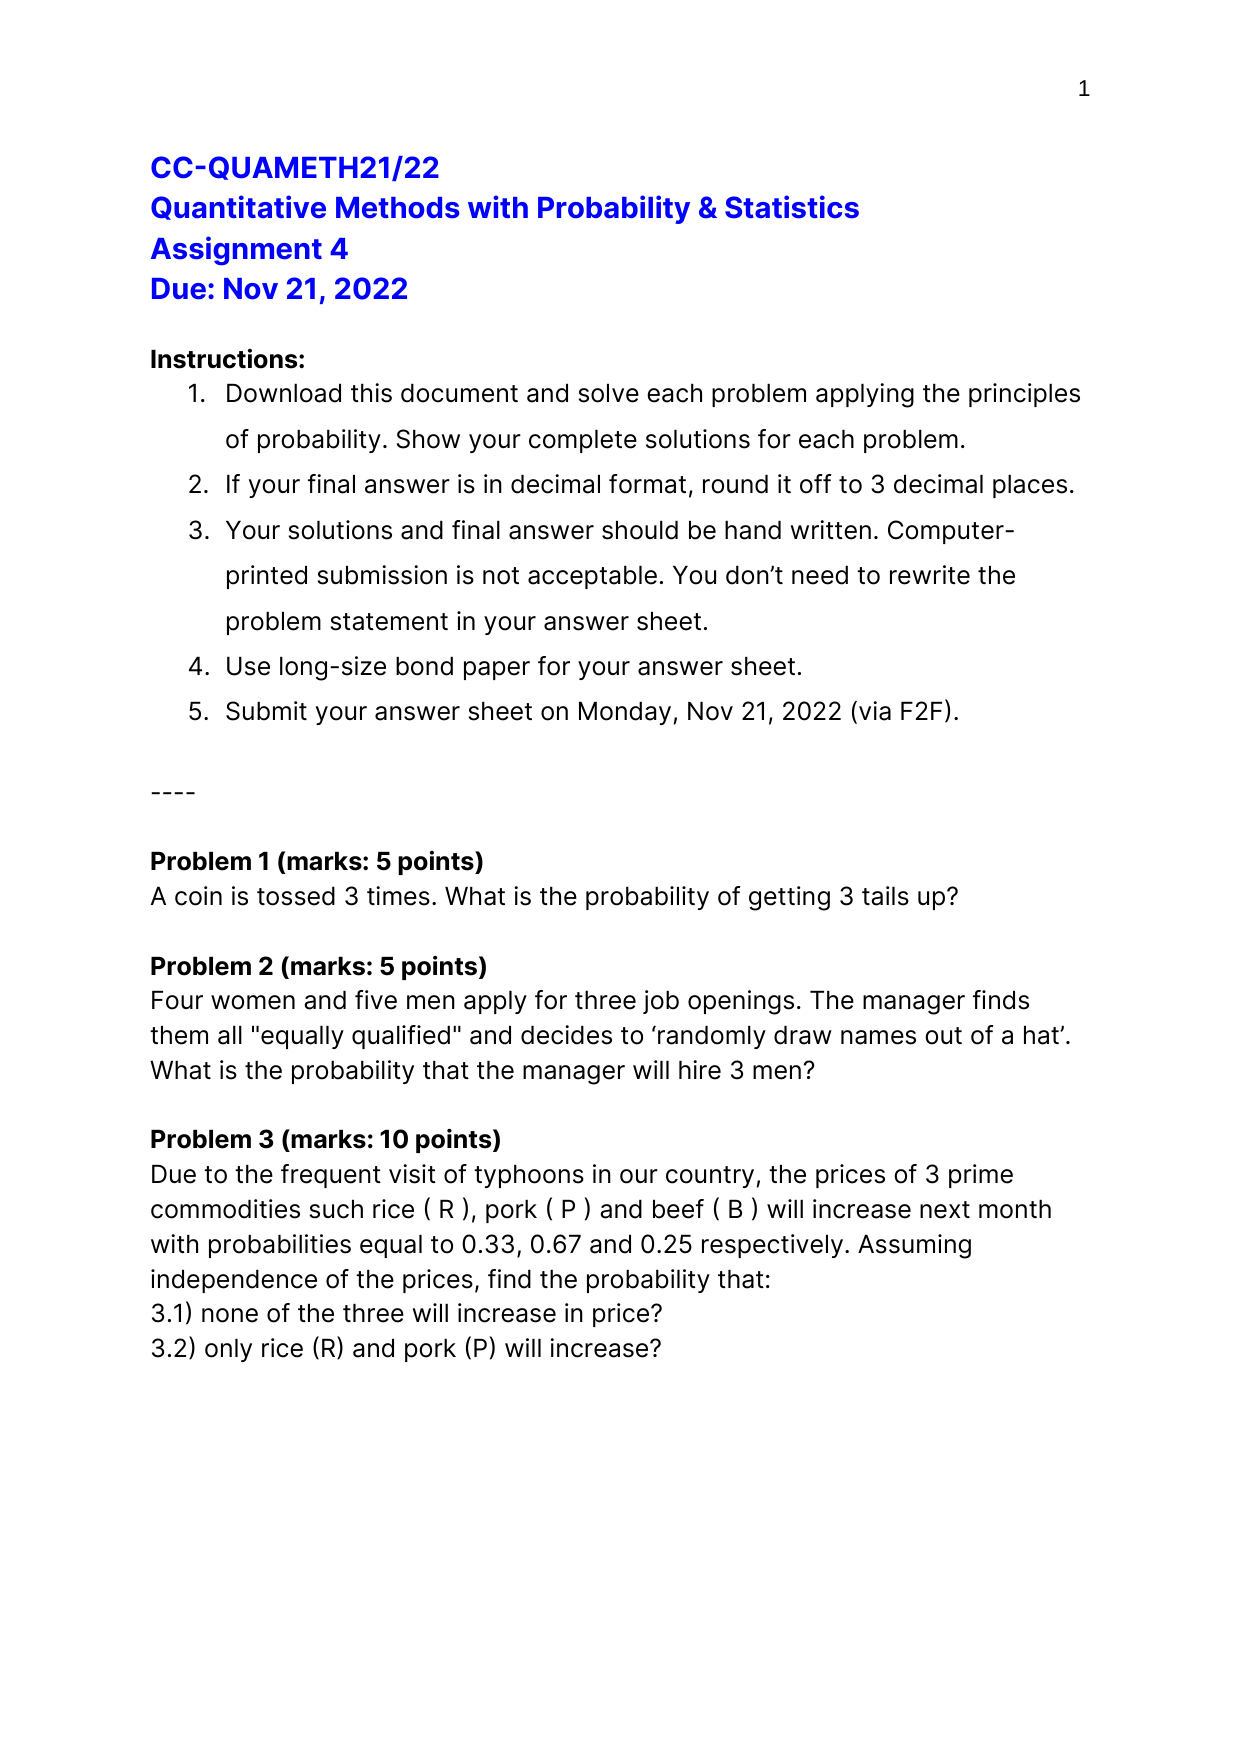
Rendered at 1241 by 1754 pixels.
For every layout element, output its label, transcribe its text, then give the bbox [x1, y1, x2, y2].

list Download this document and solve each problem applying the principles of probability. Show your complete solutions for each problem. [187, 379, 1090, 454]
text Due: Nov 21, 2022 [150, 272, 1090, 307]
text Four women and five men apply for three job openings. The manager finds them all "equally qualified" and decides to ‘randomly draw names out of a hat’. What is the probability that the manager will hire 3 men? [150, 986, 1090, 1085]
text 3.1) none of the three will increase in price? [150, 1299, 1090, 1329]
text Problem 1 (marks: 5 points) [150, 846, 1090, 877]
text A coin is tossed 3 times. What is the probability of getting 3 tails up? [150, 881, 1090, 911]
list Your solutions and final answer should be hand written. Computer-printed submission is not acceptable. You don’t need to rewrite the problem statement in your answer sheet. [187, 515, 1090, 636]
text CC-QUAMETH21/22 [150, 150, 1090, 185]
text Instructions: [150, 344, 1090, 374]
text Problem 2 (marks: 5 points) [150, 951, 1090, 981]
text Assignment 4 [150, 231, 1090, 266]
list Submit your answer sheet on Monday, Nov 21, 2022 (via F2F). [187, 697, 1090, 727]
text 3.2) only rice (R) and pork (P) will increase? [150, 1333, 1090, 1364]
text Problem 3 (marks: 10 points) [150, 1125, 1090, 1155]
text Quantitative Methods with Probability & Statistics [150, 191, 1090, 226]
list Use long-size bond paper for your answer sheet. [187, 651, 1090, 681]
text ---- [150, 777, 1090, 807]
list If your final answer is in decimal format, round it off to 3 decimal places. [187, 469, 1090, 500]
text Due to the frequent visit of typhoons in our country, the prices of 3 prime commodities such rice ( R ), pork ( P ) and beef ( B ) will increase next month with probabilities equal to 0.33, 0.67 and 0.25 respectively. Assuming independence of the prices, find the probability that: [150, 1159, 1090, 1294]
